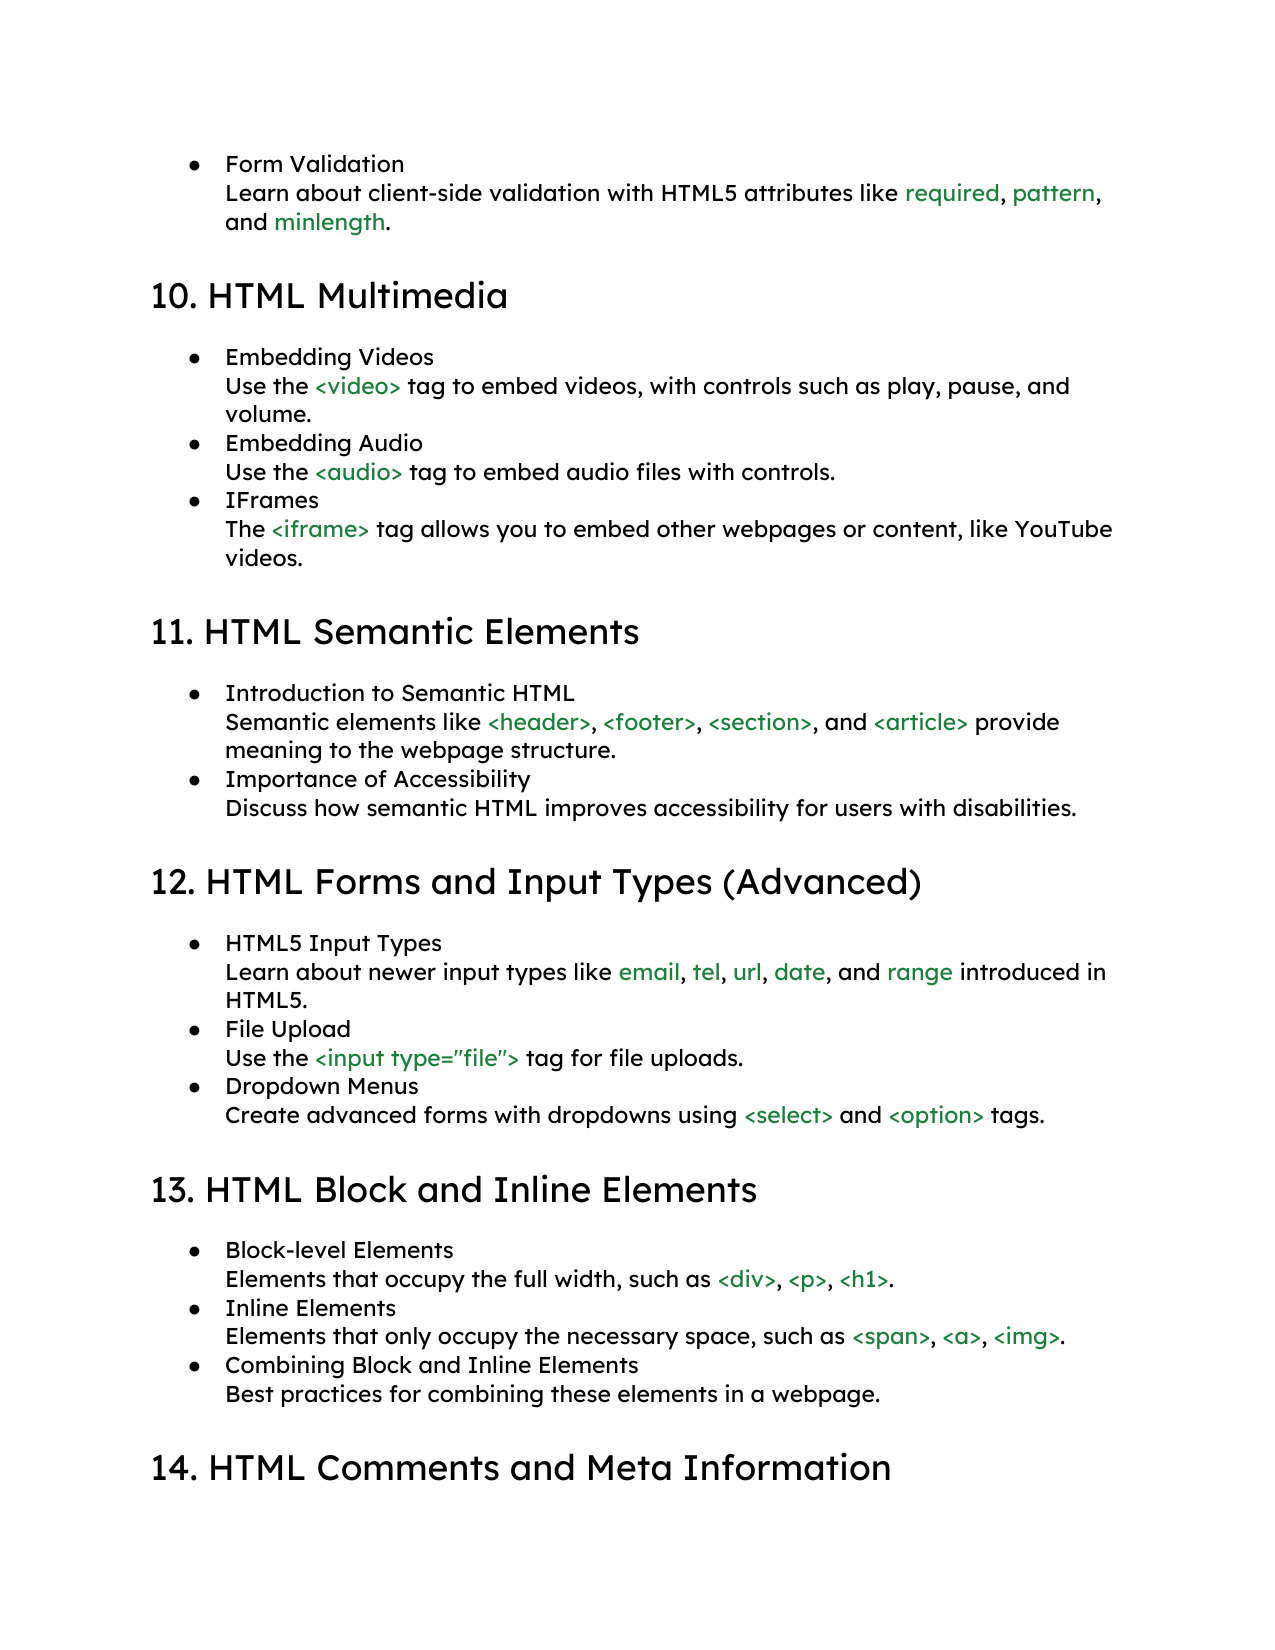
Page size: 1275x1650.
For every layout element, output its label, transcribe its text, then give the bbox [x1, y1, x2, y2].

list Embedding Videos Use the <video> tag to embed videos, with controls such as play, pause, and volume. [187, 343, 1125, 429]
list Dropdown Menus Create advanced forms with dropdowns using <select> and <option> tags. [187, 1072, 1125, 1129]
list Importance of Accessibility Discuss how semantic HTML improves accessibility for users with disabilities. [187, 764, 1125, 822]
list File Upload Use the <input type="file"> tag for file uploads. [187, 1014, 1125, 1072]
list HTML5 Input Types Learn about newer input types like email, tel, url, date, and range introduced in HTML5. [187, 929, 1125, 1014]
subtitle 10. HTML Multimedia [150, 273, 1125, 318]
subtitle 12. HTML Forms and Input Types (Advanced) [150, 859, 1125, 904]
list Embedding Audio Use the <audio> tag to embed audio files with controls. [187, 429, 1125, 486]
list Introduction to Semantic HTML Semantic elements like <header>, <footer>, <section>, and <article> provide meaning to the webpage structure. [187, 679, 1125, 764]
subtitle 14. HTML Comments and Meta Information [150, 1445, 1125, 1489]
list Form Validation Learn about client-side validation with HTML5 attributes like required, pattern, and minlength. [187, 150, 1125, 236]
list Block-level Elements Elements that occupy the full width, such as <div>, <p>, <h1>. [187, 1236, 1125, 1293]
list Combining Block and Inline Elements Best practices for combining these elements in a webpage. [187, 1351, 1125, 1408]
subtitle 13. HTML Block and Inline Elements [150, 1167, 1125, 1211]
list Inline Elements Elements that only occupy the necessary space, such as <span>, <a>, <img>. [187, 1293, 1125, 1351]
subtitle 11. HTML Semantic Elements [150, 609, 1125, 654]
list IFrames The <iframe> tag allows you to embed other webpages or content, like YouTube videos. [187, 486, 1125, 572]
